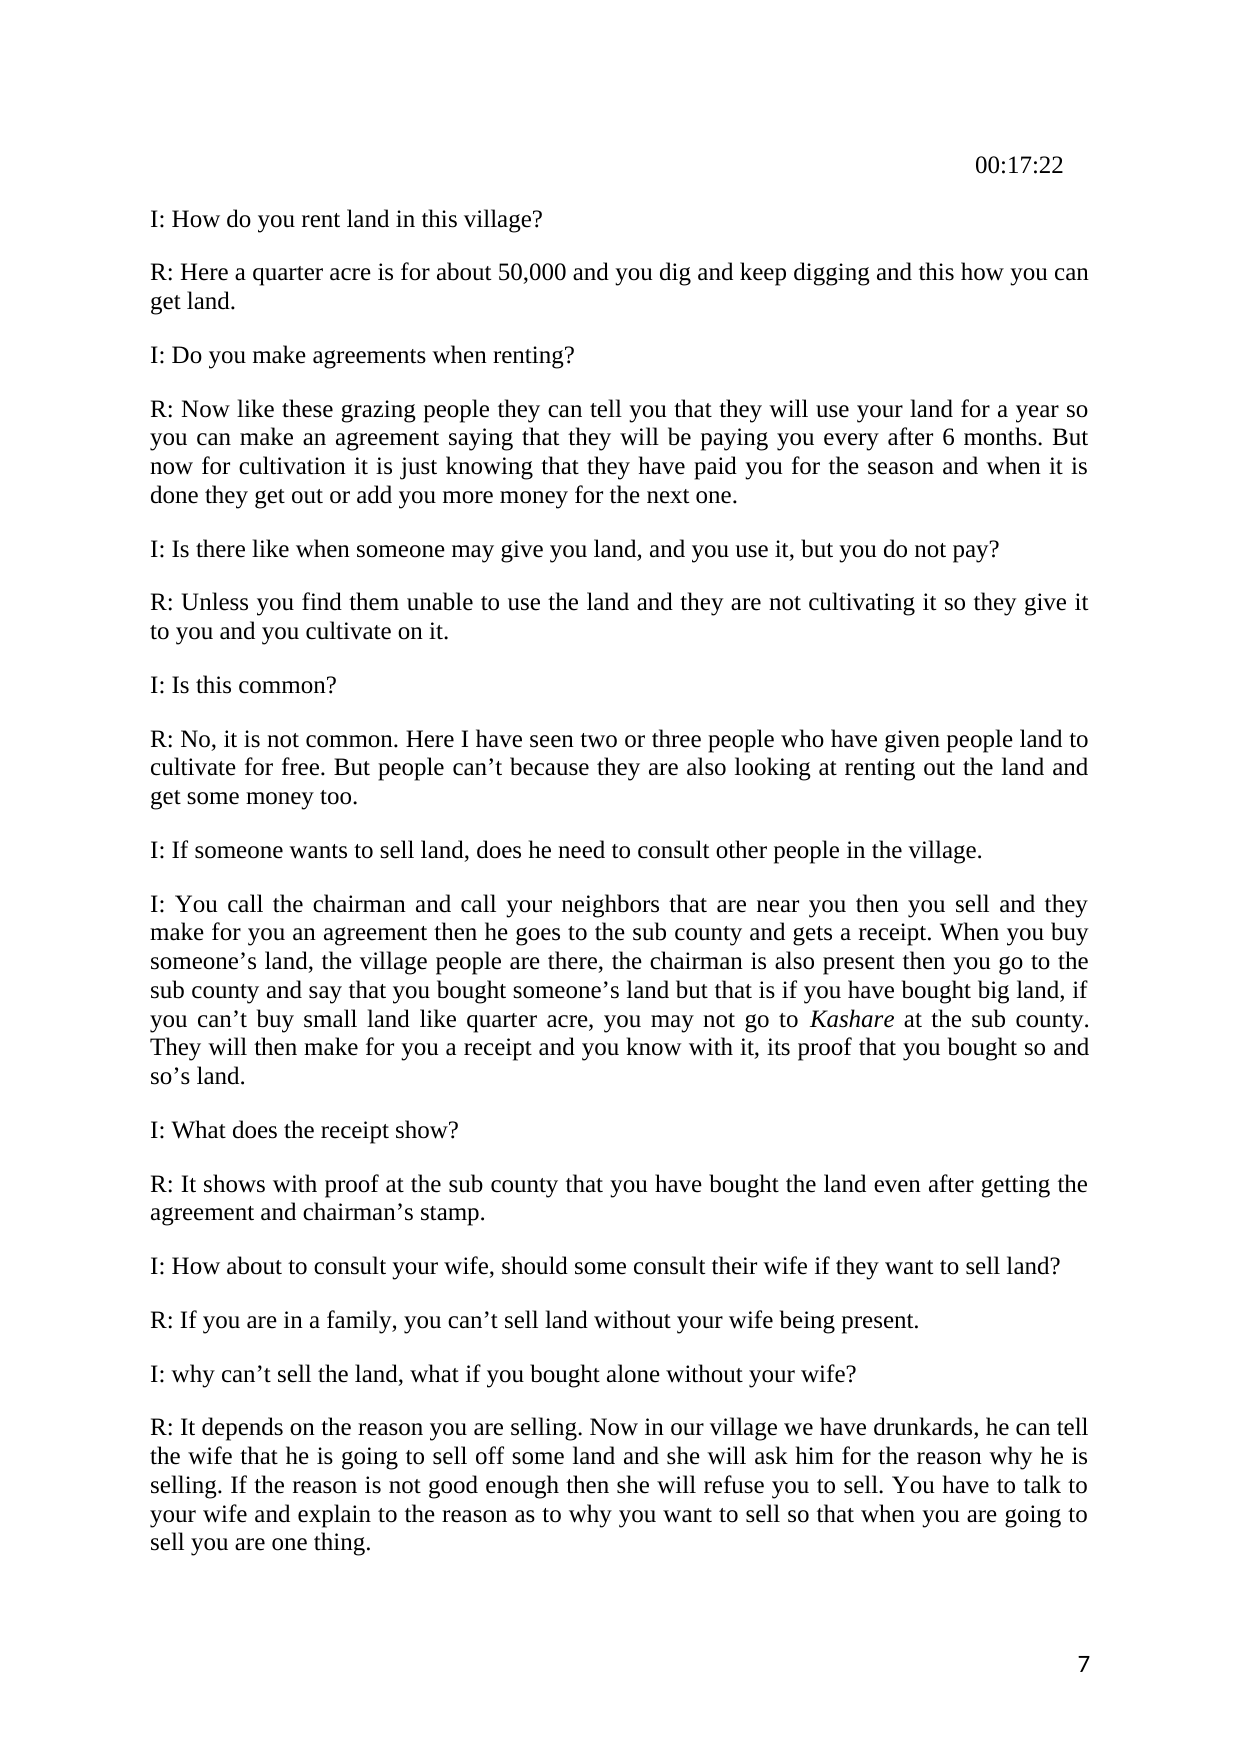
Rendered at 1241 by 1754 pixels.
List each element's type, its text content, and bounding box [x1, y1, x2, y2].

text I: How about to consult your wife, should some consult their wife if they want to sell land? [150, 1251, 1090, 1280]
text I: Is this common? [150, 670, 1090, 699]
text R: Now like these grazing people they can tell you that they will use your land for a year so you can make an agreement saying that they will be paying you every after 6 months. But now for cultivation it is just knowing that they have paid you for the season and when it is done they get out or add you more money for the next one. [150, 394, 1090, 509]
text R: If you are in a family, you can’t sell land without your wife being present. [150, 1305, 1090, 1334]
text I: Is there like when someone may give you land, and you use it, but you do not pay? [150, 534, 1090, 562]
text R: It shows with proof at the sub county that you have bought the land even after getting the agreement and chairman’s stamp. [150, 1169, 1090, 1226]
text I: If someone wants to sell land, does he need to consult other people in the village. [150, 835, 1090, 864]
text 00:17:22 [975, 150, 1090, 179]
text R: It depends on the reason you are selling. Now in our village we have drunkards, he can tell the wife that he is going to sell off some land and she will ask him for the reason why he is selling. If the reason is not good enough then she will refuse you to sell. You have to talk to your wife and explain to the reason as to why you want to sell so that when you are going to sell you are one thing. [150, 1412, 1090, 1556]
text I: Do you make agreements when renting? [150, 340, 1090, 369]
text I: How do you rent land in this village? [150, 204, 1090, 232]
text I: You call the chairman and call your neighbors that are near you then you sell and they make for you an agreement then he goes to the sub county and gets a receipt. When you buy someone’s land, the village people are there, the chairman is also present then you go to the sub county and say that you bought someone’s land but that is if you have bought big land, if you can’t buy small land like quarter acre, you may not go to Kashare at the sub county. They will then make for you a receipt and you know with it, its proof that you bought so and so’s land. [150, 889, 1090, 1090]
text I: What does the receipt show? [150, 1115, 1090, 1144]
text R: Unless you find them unable to use the land and they are not cultivating it so they give it to you and you cultivate on it. [150, 587, 1090, 645]
text I: why can’t sell the land, what if you bought alone without your wife? [150, 1359, 1090, 1387]
text R: No, it is not common. Here I have seen two or three people who have given people land to cultivate for free. But people can’t because they are also looking at renting out the land and get some money too. [150, 724, 1090, 810]
text R: Here a quarter acre is for about 50,000 and you dig and keep digging and this how you can get land. [150, 257, 1090, 315]
